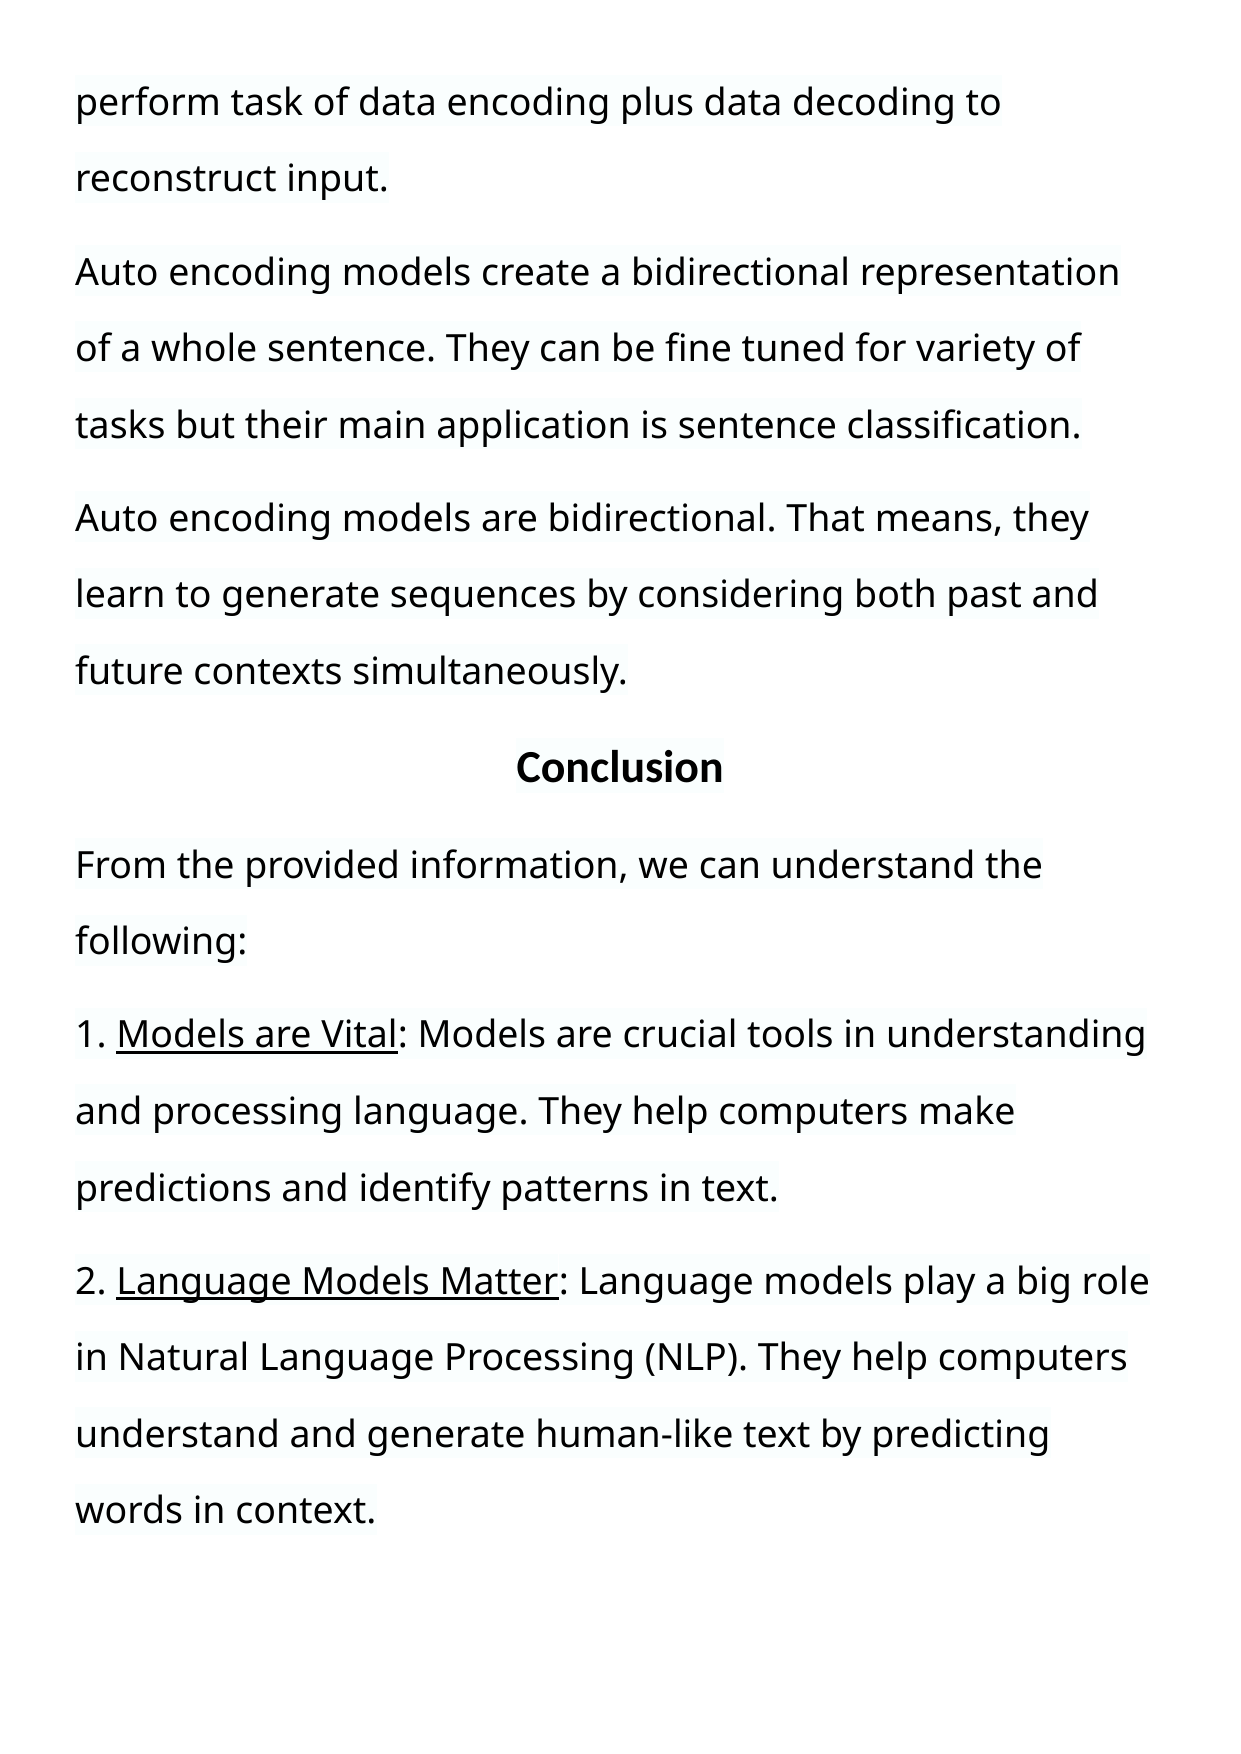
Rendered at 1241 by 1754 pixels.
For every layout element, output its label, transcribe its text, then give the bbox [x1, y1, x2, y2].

text 2. Language Models Matter: Language models play a big role in Natural Language Processing (NLP). They help computers understand and generate human-like text by predicting words in context. [75, 1254, 1165, 1535]
text 1. Models are Vital: Models are crucial tools in understanding and processing language. They help computers make predictions and identify patterns in text. [75, 1008, 1165, 1212]
text Conclusion [75, 737, 1165, 793]
text From the provided information, we can understand the following: [75, 838, 1165, 966]
text Auto encoding models are bidirectional. That means, they learn to generate sequences by considering both past and future contexts simultaneously. [75, 491, 1165, 695]
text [75, 75, 1165, 203]
text Auto encoding models create a bidirectional representation of a whole sentence. They can be fine tuned for variety of tasks but their main application is sentence classification. [75, 245, 1165, 449]
